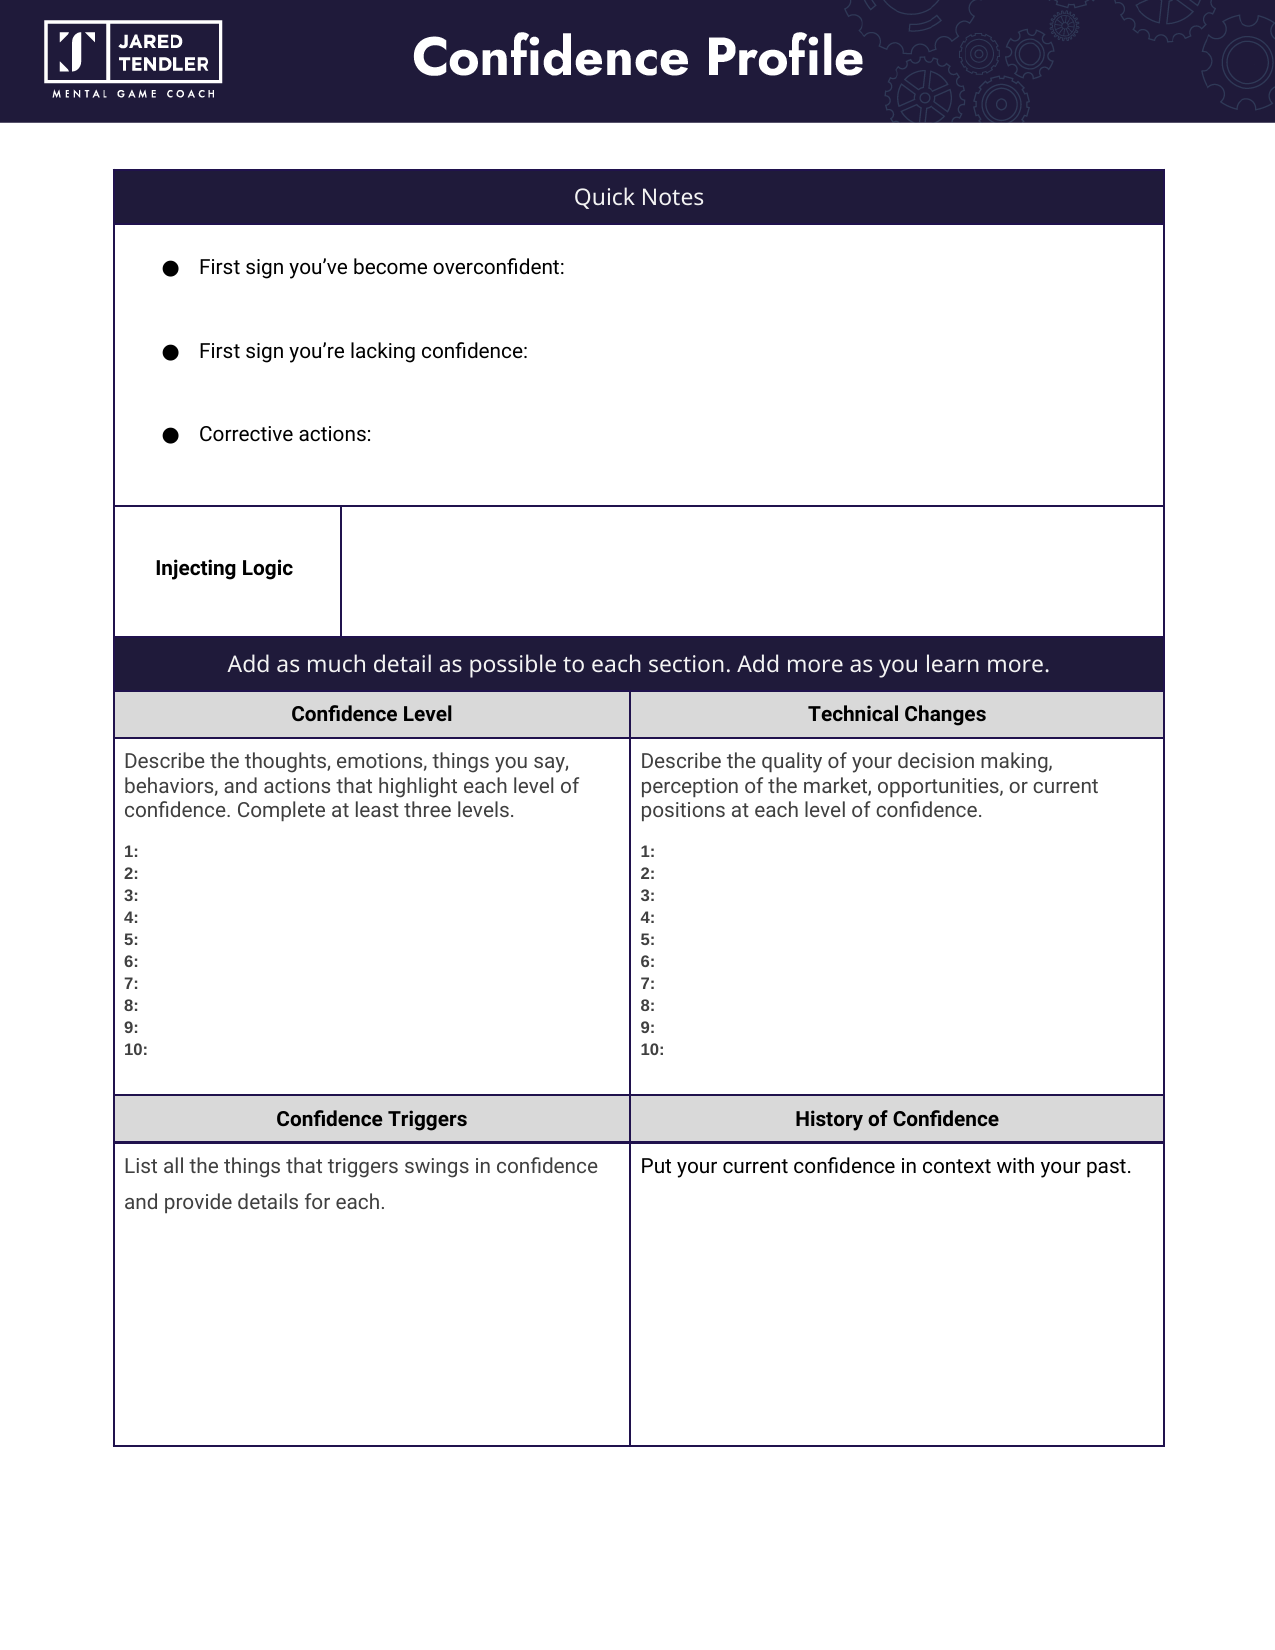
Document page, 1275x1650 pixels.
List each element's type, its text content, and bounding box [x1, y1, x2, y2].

table_cell History of Confidence [631, 1096, 1163, 1141]
table_cell Injecting Logic [115, 507, 340, 636]
table_cell Technical Changes [631, 692, 1163, 737]
table_cell Confidence Triggers [115, 1096, 629, 1141]
table_cell [342, 507, 1163, 636]
table_header Quick Notes [115, 171, 1163, 223]
table_cell Confidence Level [115, 692, 629, 737]
table_cell Add as much detail as possible to each section. Add more as you learn more. [115, 638, 1163, 690]
table_cell List all the things that triggers swings in confidence and provide details for each. [115, 1144, 629, 1445]
table_cell Describe the thoughts, emotions, things you say, behaviors, and actions that highlight each level of confidence. Complete at least three levels. [115, 739, 629, 1094]
table_cell Describe the quality of your decision making, perception of the market, opportunities, or current positions at each level of confidence. [631, 739, 1163, 1094]
table_cell Put your current confidence in context with your past. [631, 1144, 1163, 1445]
table_cell First sign you’ve become overconfident: First sign you’re lacking confidence: Corrective actions: [115, 225, 1163, 505]
picture [0, 0, 1275, 123]
